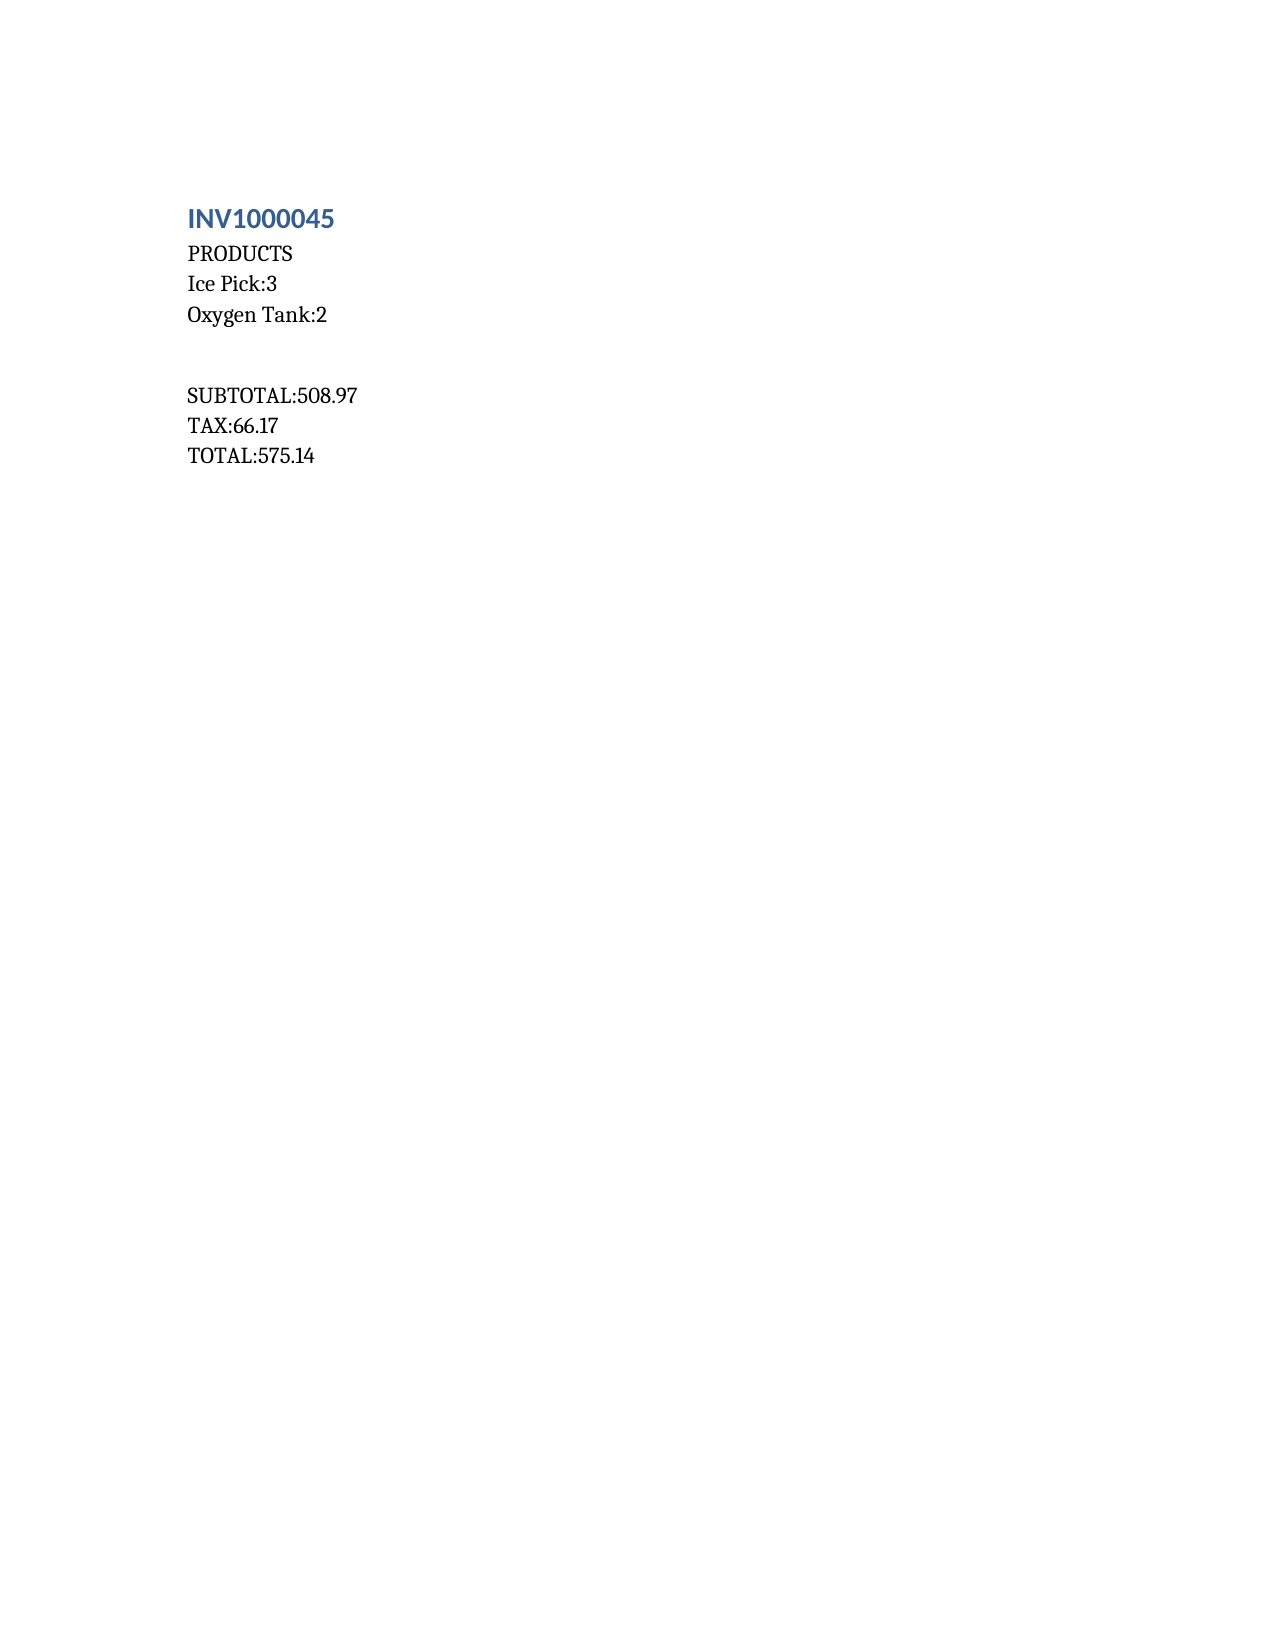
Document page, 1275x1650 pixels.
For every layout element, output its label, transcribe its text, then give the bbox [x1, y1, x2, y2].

subtitle INV1000045 [187, 200, 1087, 236]
text SUBTOTAL:508.97 TAX:66.17 TOTAL:575.14 [187, 383, 1087, 469]
text PRODUCTS Ice Pick:3 Oxygen Tank:2 [187, 241, 1087, 358]
